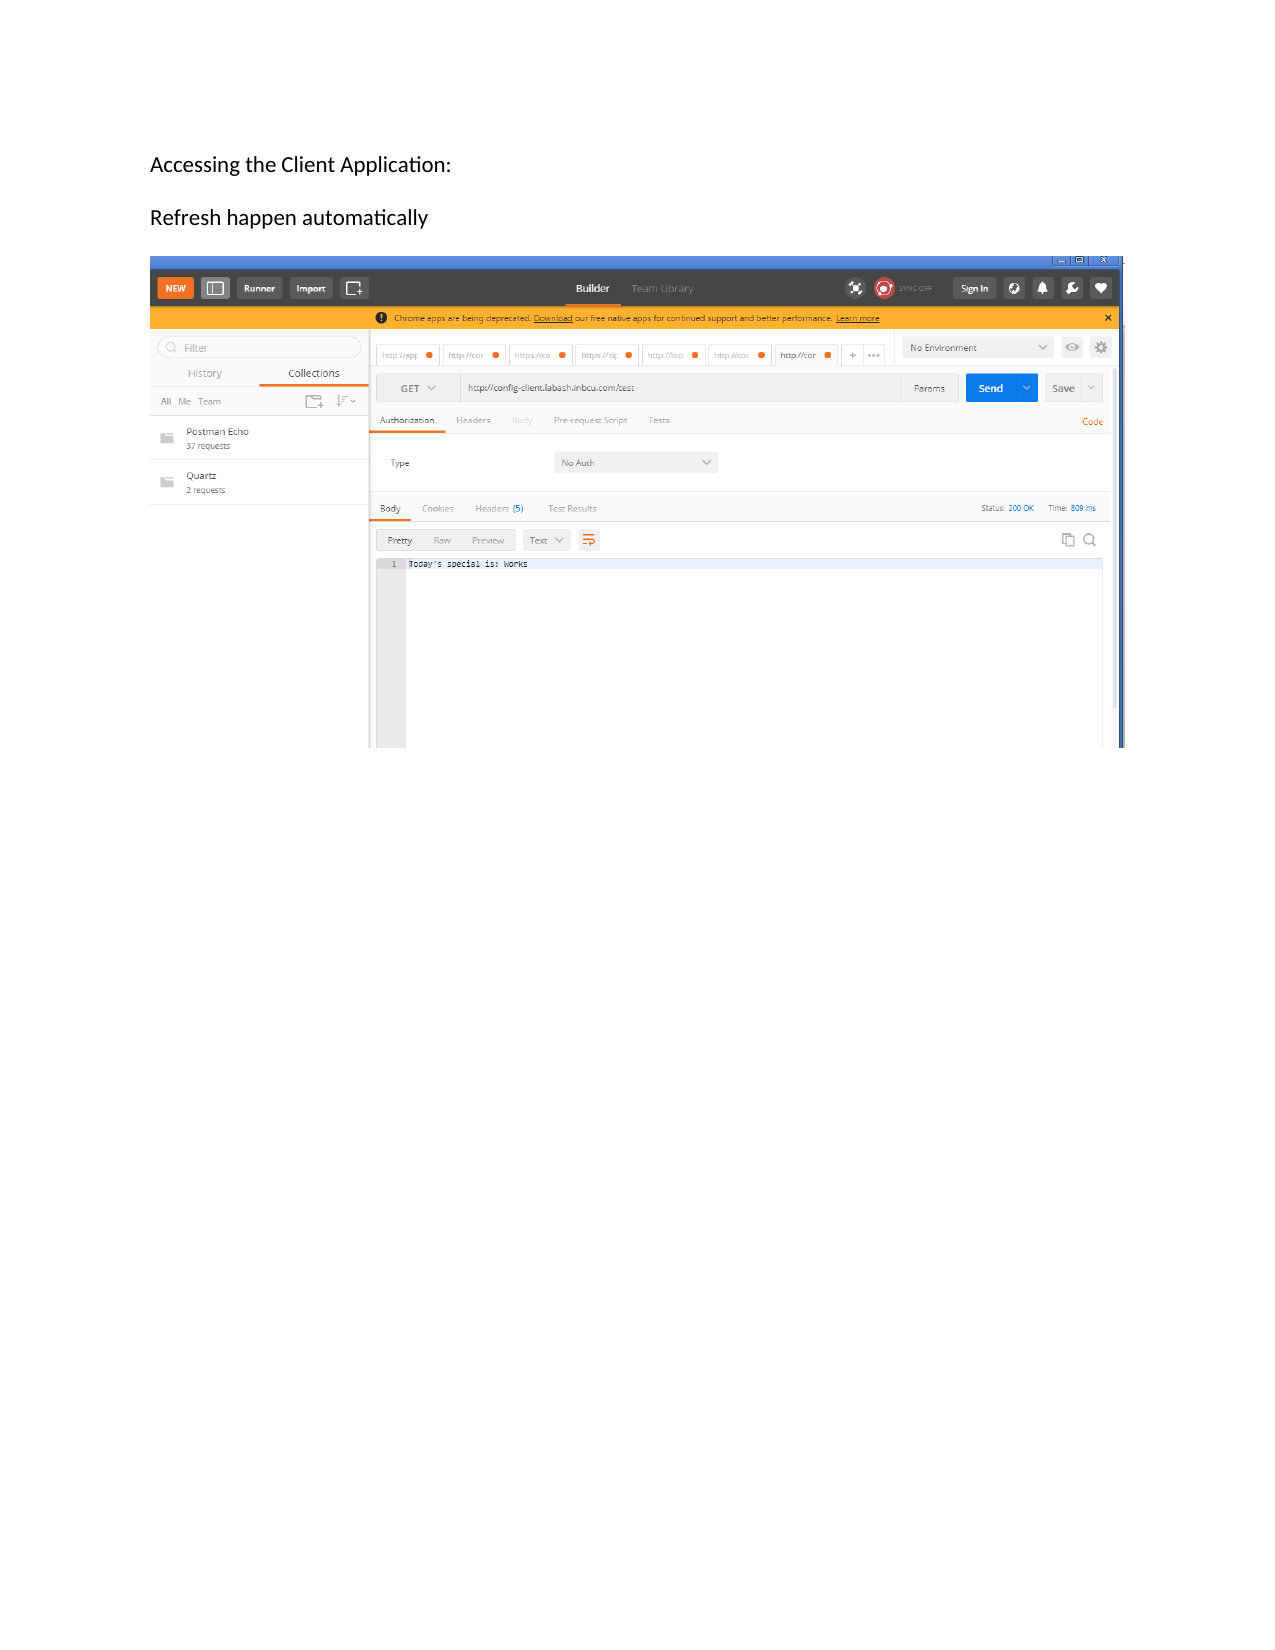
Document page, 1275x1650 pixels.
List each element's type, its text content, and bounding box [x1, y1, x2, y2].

text Accessing the Client Application: [150, 150, 1125, 178]
text Refresh happen automatically [150, 203, 1125, 231]
picture [150, 256, 1125, 748]
